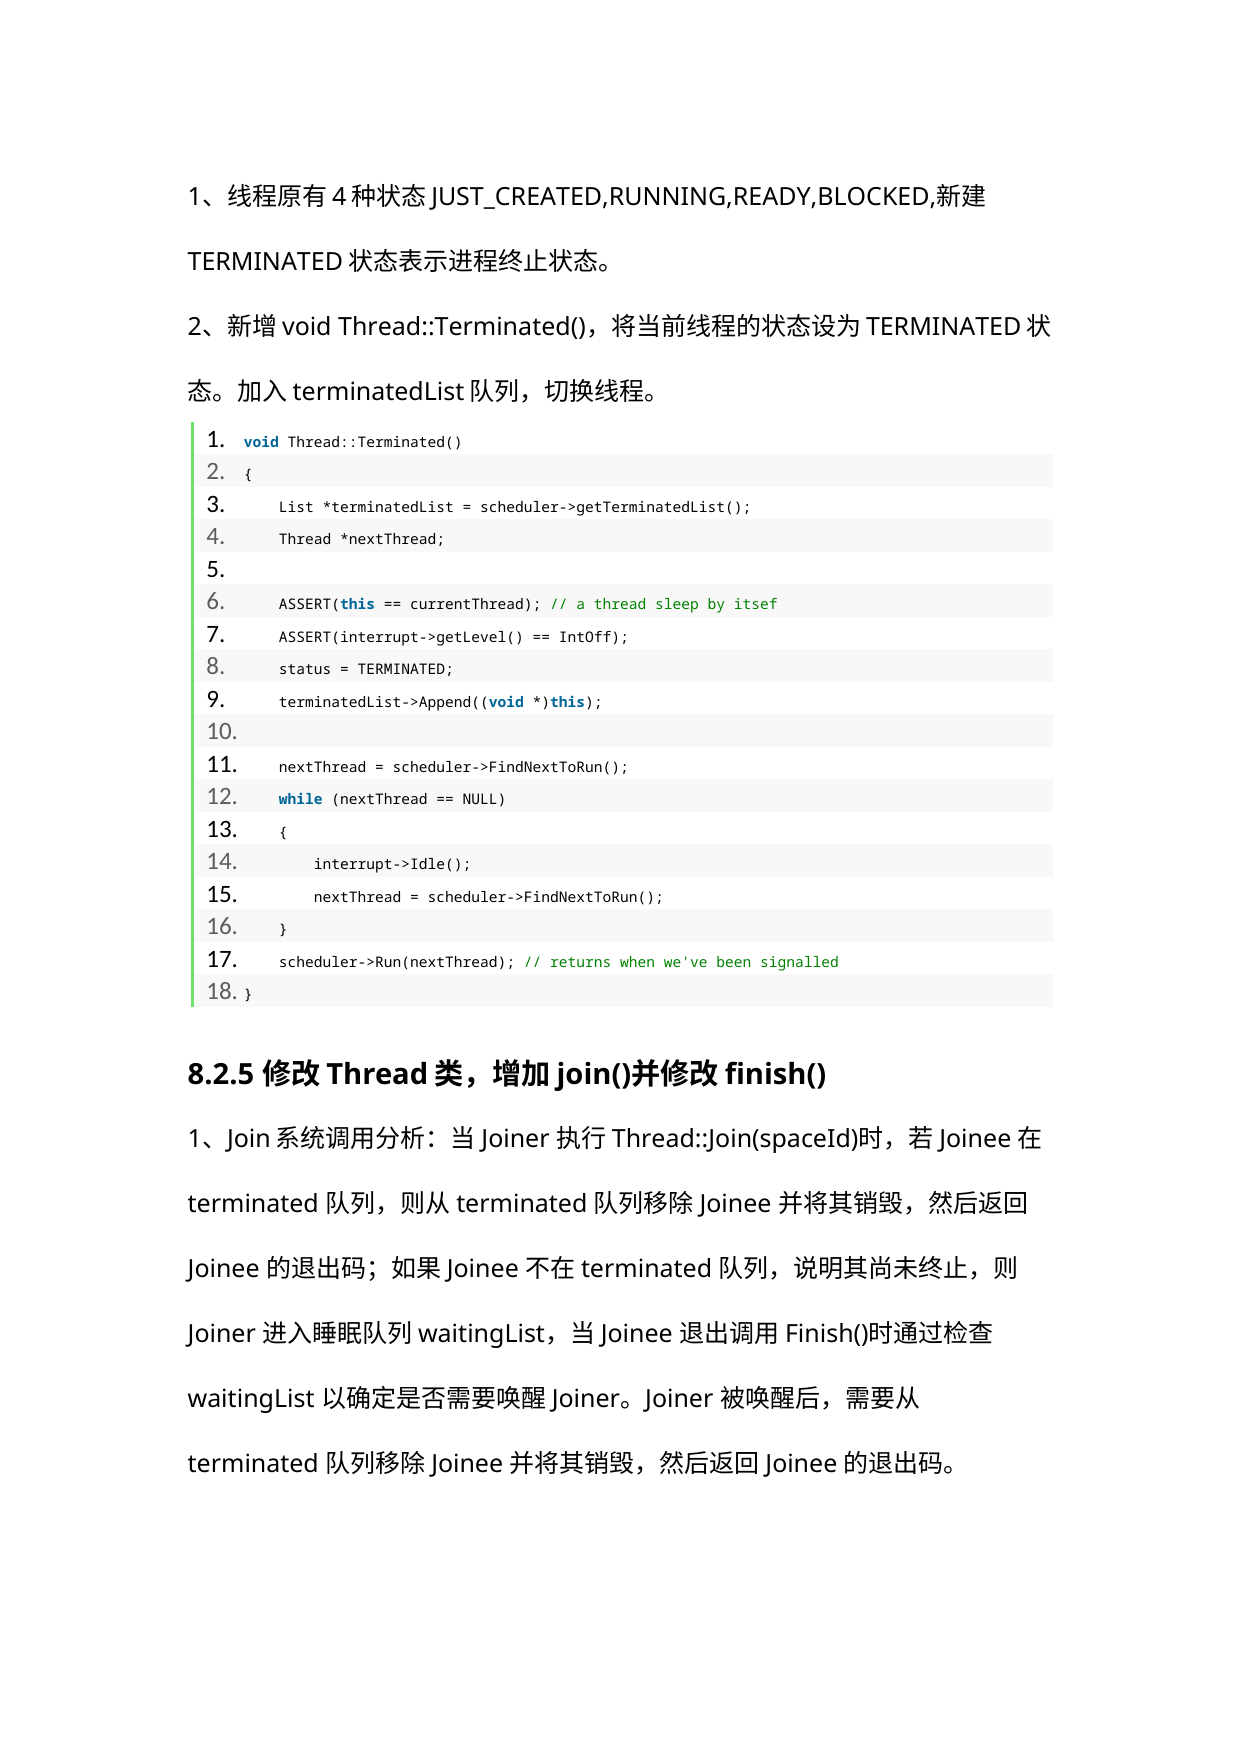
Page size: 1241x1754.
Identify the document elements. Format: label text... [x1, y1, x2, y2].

list interrupt->Idle(); [194, 844, 1053, 877]
list nextThread = scheduler->FindNextToRun(); [194, 877, 1053, 909]
list { [194, 454, 1053, 487]
text 1、线程原有4种状态JUST_CREATED,RUNNING,READY,BLOCKED,新建TERMINATED状态表示进程终止状态。 [187, 162, 1053, 292]
list Thread *nextThread; [194, 519, 1053, 552]
list List *terminatedList = scheduler->getTerminatedList(); [194, 487, 1053, 519]
list } [194, 974, 1053, 1007]
list 8.2.5 修改Thread类，增加join()并修改finish() [187, 1039, 1053, 1104]
list } [194, 909, 1053, 942]
list ASSERT(this == currentThread); // a thread sleep by itsef [194, 584, 1053, 617]
text 2、新增void Thread::Terminated()，将当前线程的状态设为TERMINATED状态。加入terminatedList队列，切换线程。 [187, 292, 1053, 422]
list 1、Join系统调用分析：当 Joiner 执行 Thread::Join(spaceId)时，若 Joinee 在 terminated 队列，则从 terminated 队列移除 Joinee 并将其销毁，然后返回 Joinee 的退出码；如果 Joinee 不在 terminated 队列，说明其尚未终止，则 Joiner 进入睡眠队列 waitingList，当 Joinee 退出调用 Finish()时通过检查 waitingList 以确定是否需要唤醒 Joiner。Joiner 被唤醒后，需要从 terminated 队列移除 Joinee 并将其销毁，然后返回 Joinee 的退出码。 [187, 1104, 1053, 1494]
list scheduler->Run(nextThread); // returns when we've been signalled [194, 942, 1053, 974]
list nextThread = scheduler->FindNextToRun(); [194, 747, 1053, 779]
list terminatedList->Append((void *)this); [194, 682, 1053, 714]
list void Thread::Terminated() [194, 422, 1053, 454]
list ASSERT(interrupt->getLevel() == IntOff); [194, 617, 1053, 649]
list status = TERMINATED; [194, 649, 1053, 682]
list while (nextThread == NULL) [194, 779, 1053, 812]
list { [194, 812, 1053, 844]
